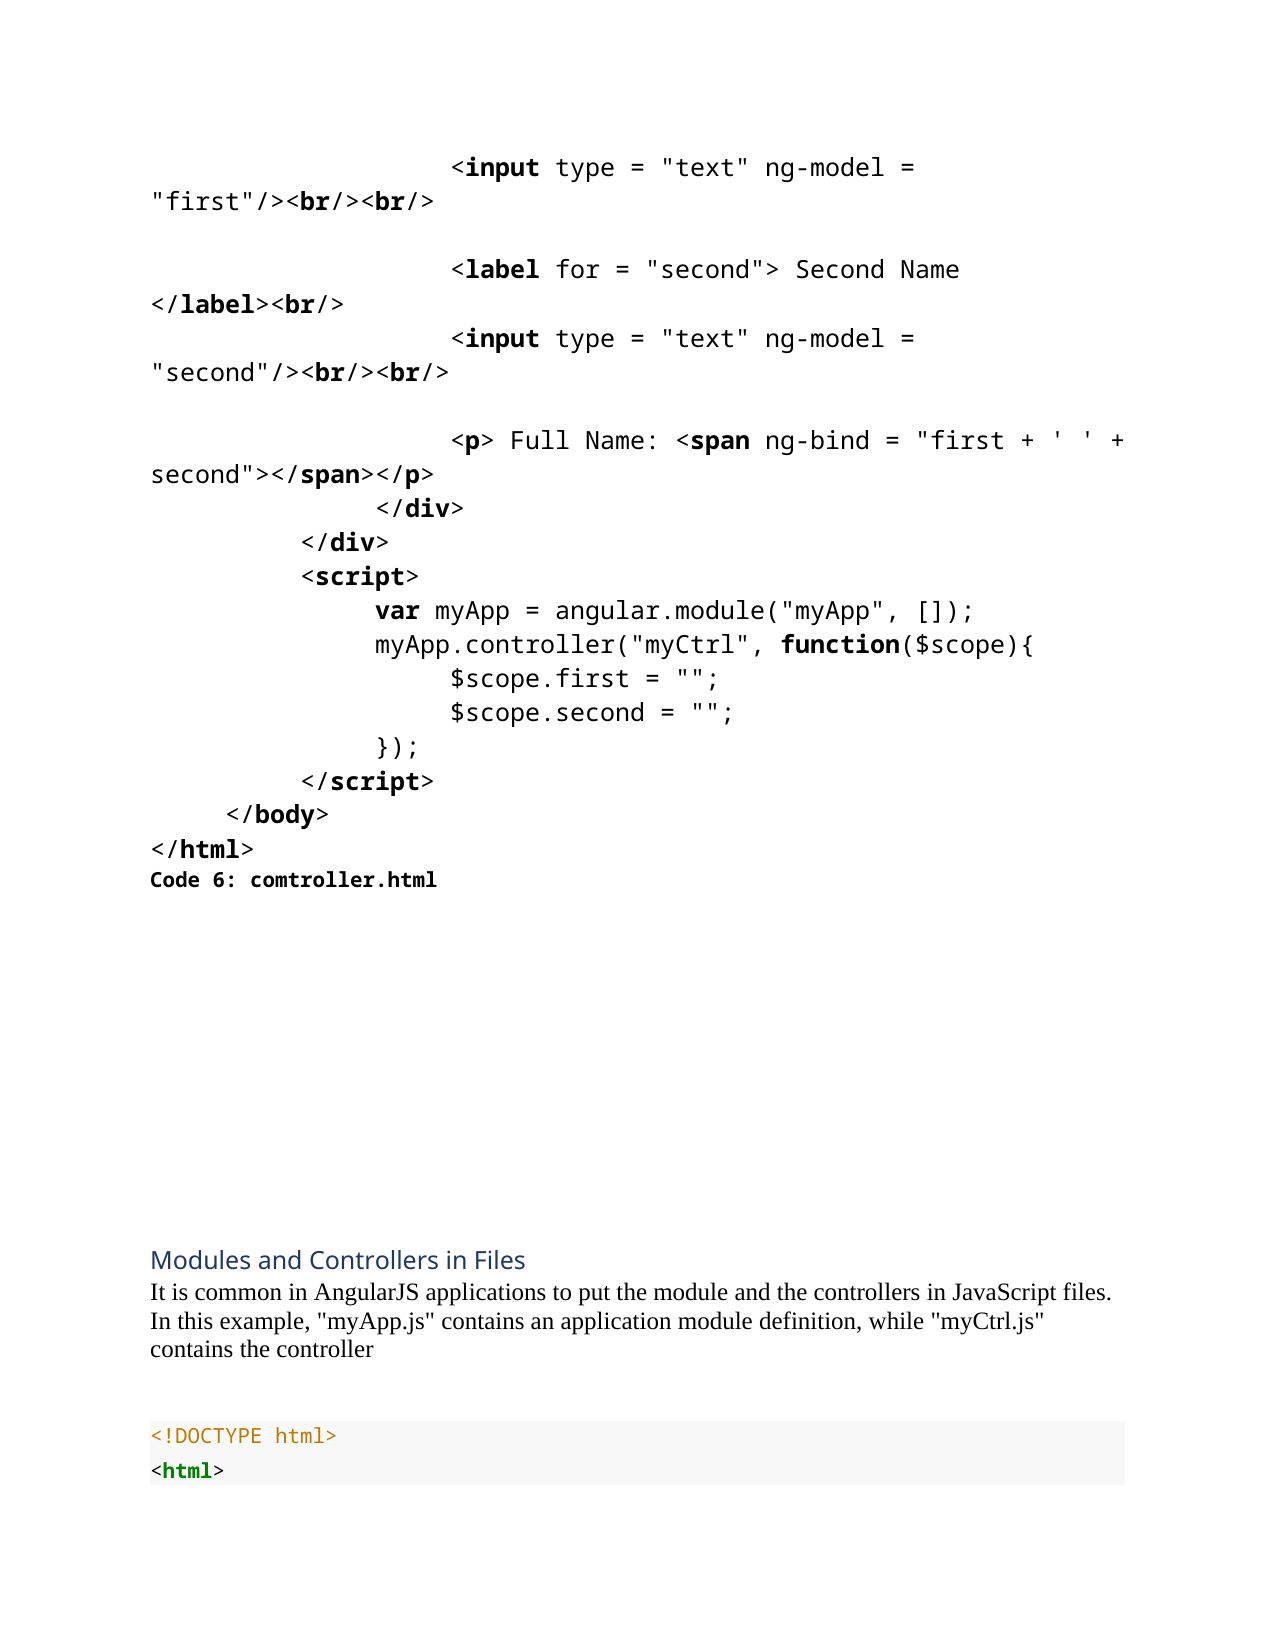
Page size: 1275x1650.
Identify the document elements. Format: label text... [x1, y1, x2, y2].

text In this example, "myApp.js" contains an application module definition, while "myCtrl.js" contains the controller [150, 1306, 1125, 1363]
text <input type = "text" ng-model = "first"/><br/><br/> [150, 150, 1125, 218]
text <p> Full Name: <span ng-bind = "first + ' ' + second"></span></p> [150, 422, 1125, 491]
text </script> [150, 763, 1125, 797]
text var myApp = angular.module("myApp", []); [150, 593, 1125, 627]
text It is common in AngularJS applications to put the module and the controllers in JavaScript files. [150, 1277, 1125, 1306]
text </body> [150, 797, 1125, 831]
text <label for = "second"> Second Name </label><br/> [150, 252, 1125, 320]
text $scope.second = ""; [150, 695, 1125, 729]
text Code 6: comtroller.html [150, 865, 1125, 894]
text <html> [150, 1456, 1125, 1485]
text myApp.controller("myCtrl", function($scope){ [150, 627, 1125, 661]
text </div> [150, 491, 1125, 525]
text <input type = "text" ng-model = "second"/><br/><br/> [150, 320, 1125, 388]
text </html> [150, 831, 1125, 865]
subtitle Modules and Controllers in Files [150, 1243, 1125, 1277]
text <script> [150, 559, 1125, 593]
text }); [150, 729, 1125, 763]
text <!DOCTYPE html> [150, 1421, 1125, 1449]
text </div> [150, 525, 1125, 559]
text $scope.first = ""; [150, 661, 1125, 695]
